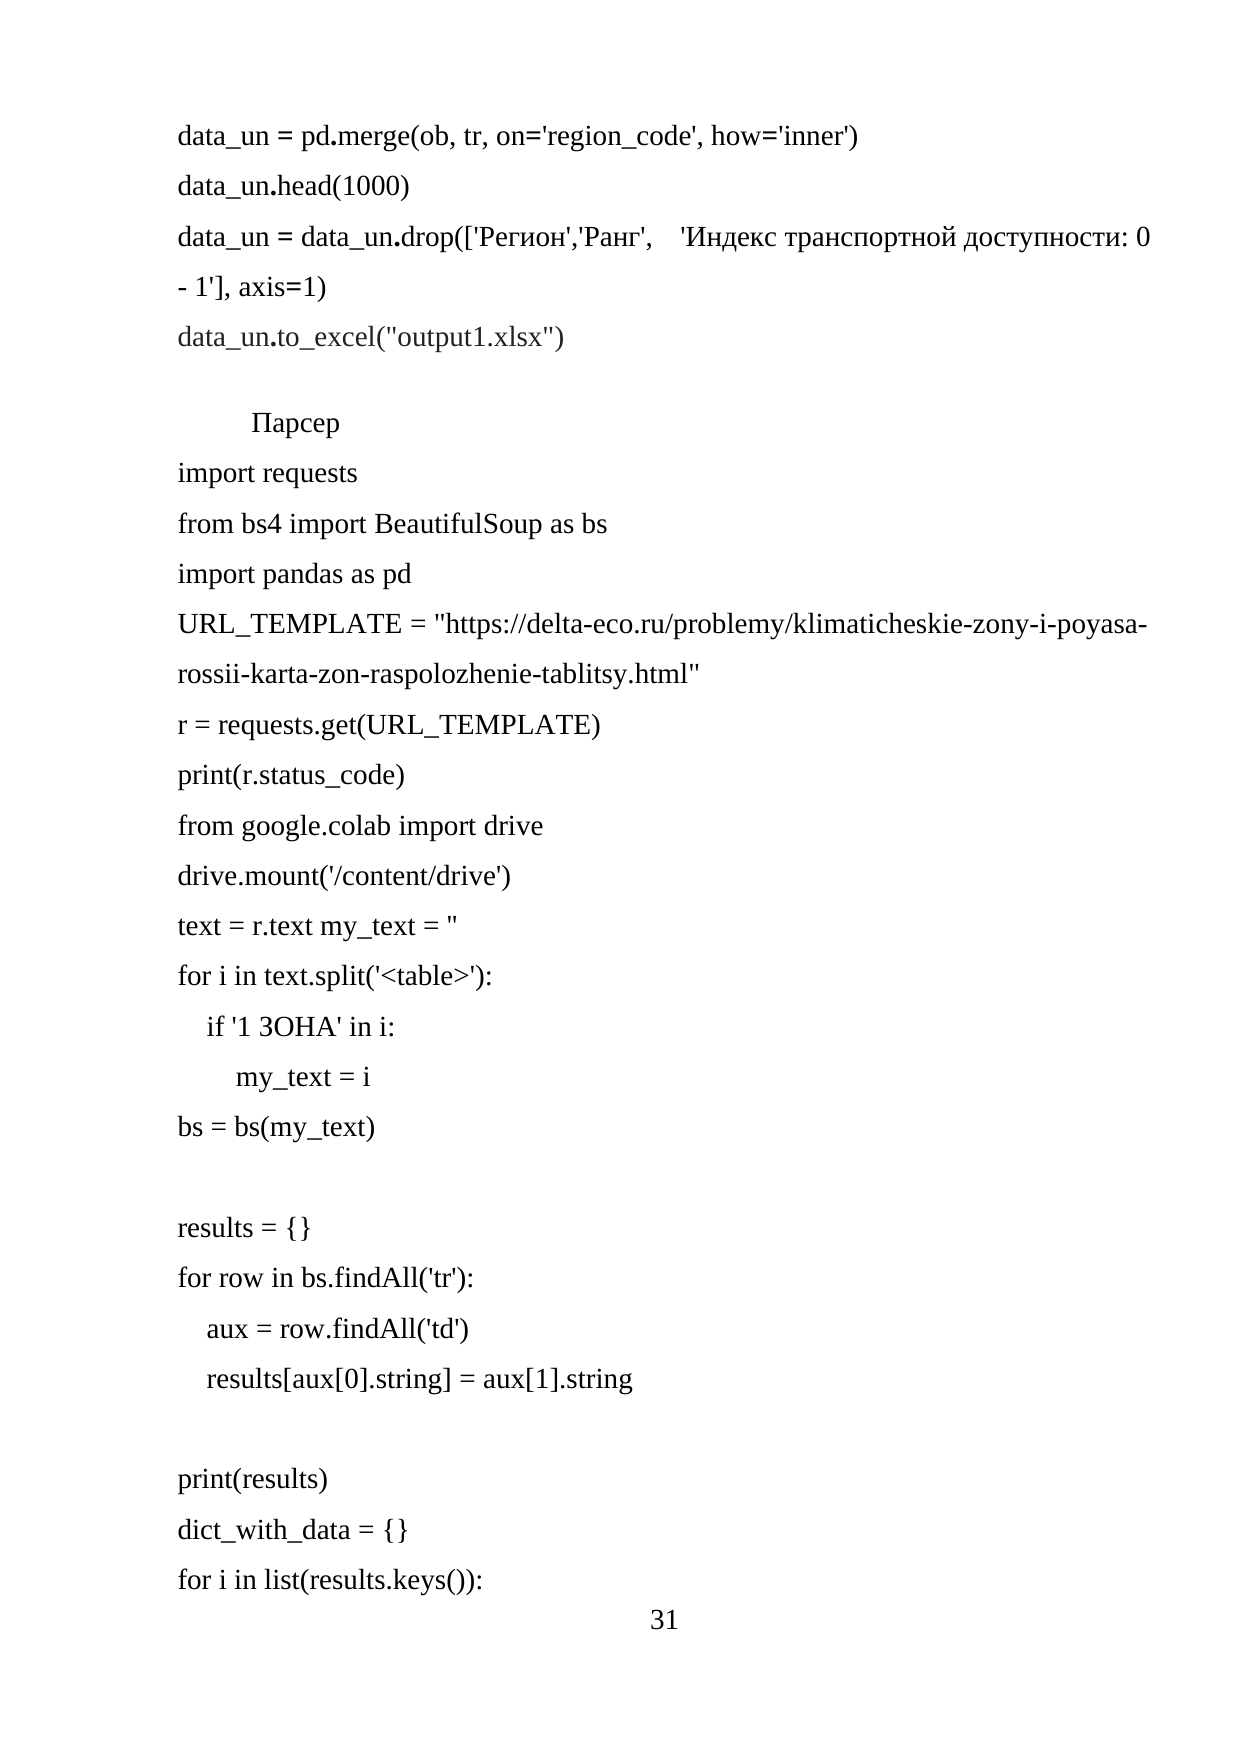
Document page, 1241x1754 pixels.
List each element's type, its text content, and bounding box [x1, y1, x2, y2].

text data_un.to_excel("output1.xlsx") [177, 319, 1152, 353]
text from google.colab import drive [177, 808, 1152, 841]
text for i in list(results.keys()): [177, 1562, 1152, 1596]
text data_un.head(1000) [177, 168, 1152, 202]
text my_text = i [177, 1059, 1152, 1093]
text dict_with_data = {} [177, 1512, 1152, 1546]
text from bs4 import BeautifulSoup as bs [177, 506, 1152, 539]
text URL_TEMPLATE = "https://delta-eco.ru/problemy/klimaticheskie-zony-i-poyasa-rossii-karta-zon-raspolozhenie-tablitsy.html" [177, 606, 1152, 690]
text r = requests.get(URL_TEMPLATE) [177, 707, 1152, 741]
text if '1 ЗОНА' in i: [177, 1009, 1152, 1042]
text drive.mount('/content/drive') [177, 858, 1152, 891]
text for i in text.split('<table>'): [177, 958, 1152, 992]
text results = {} [177, 1210, 1152, 1244]
text results[aux[0].string] = aux[1].string [177, 1361, 1152, 1394]
text print(results) [177, 1462, 1152, 1495]
text bs = bs(my_text) [177, 1109, 1152, 1143]
text Парсер [177, 405, 1152, 439]
text text = r.text my_text = '' [177, 908, 1152, 942]
text import requests [177, 455, 1152, 489]
text data_un = data_un.drop(['Регион','Ранг', 'Индекс транспортной доступности: 0 - 1'], axis=1) [177, 219, 1152, 303]
text for row in bs.findAll('tr'): [177, 1260, 1152, 1294]
text data_un = pd.merge(ob, tr, on='region_code', how='inner') [177, 118, 1152, 152]
text import pandas as pd [177, 556, 1152, 589]
text print(r.status_code) [177, 757, 1152, 791]
text aux = row.findAll('td') [177, 1311, 1152, 1344]
